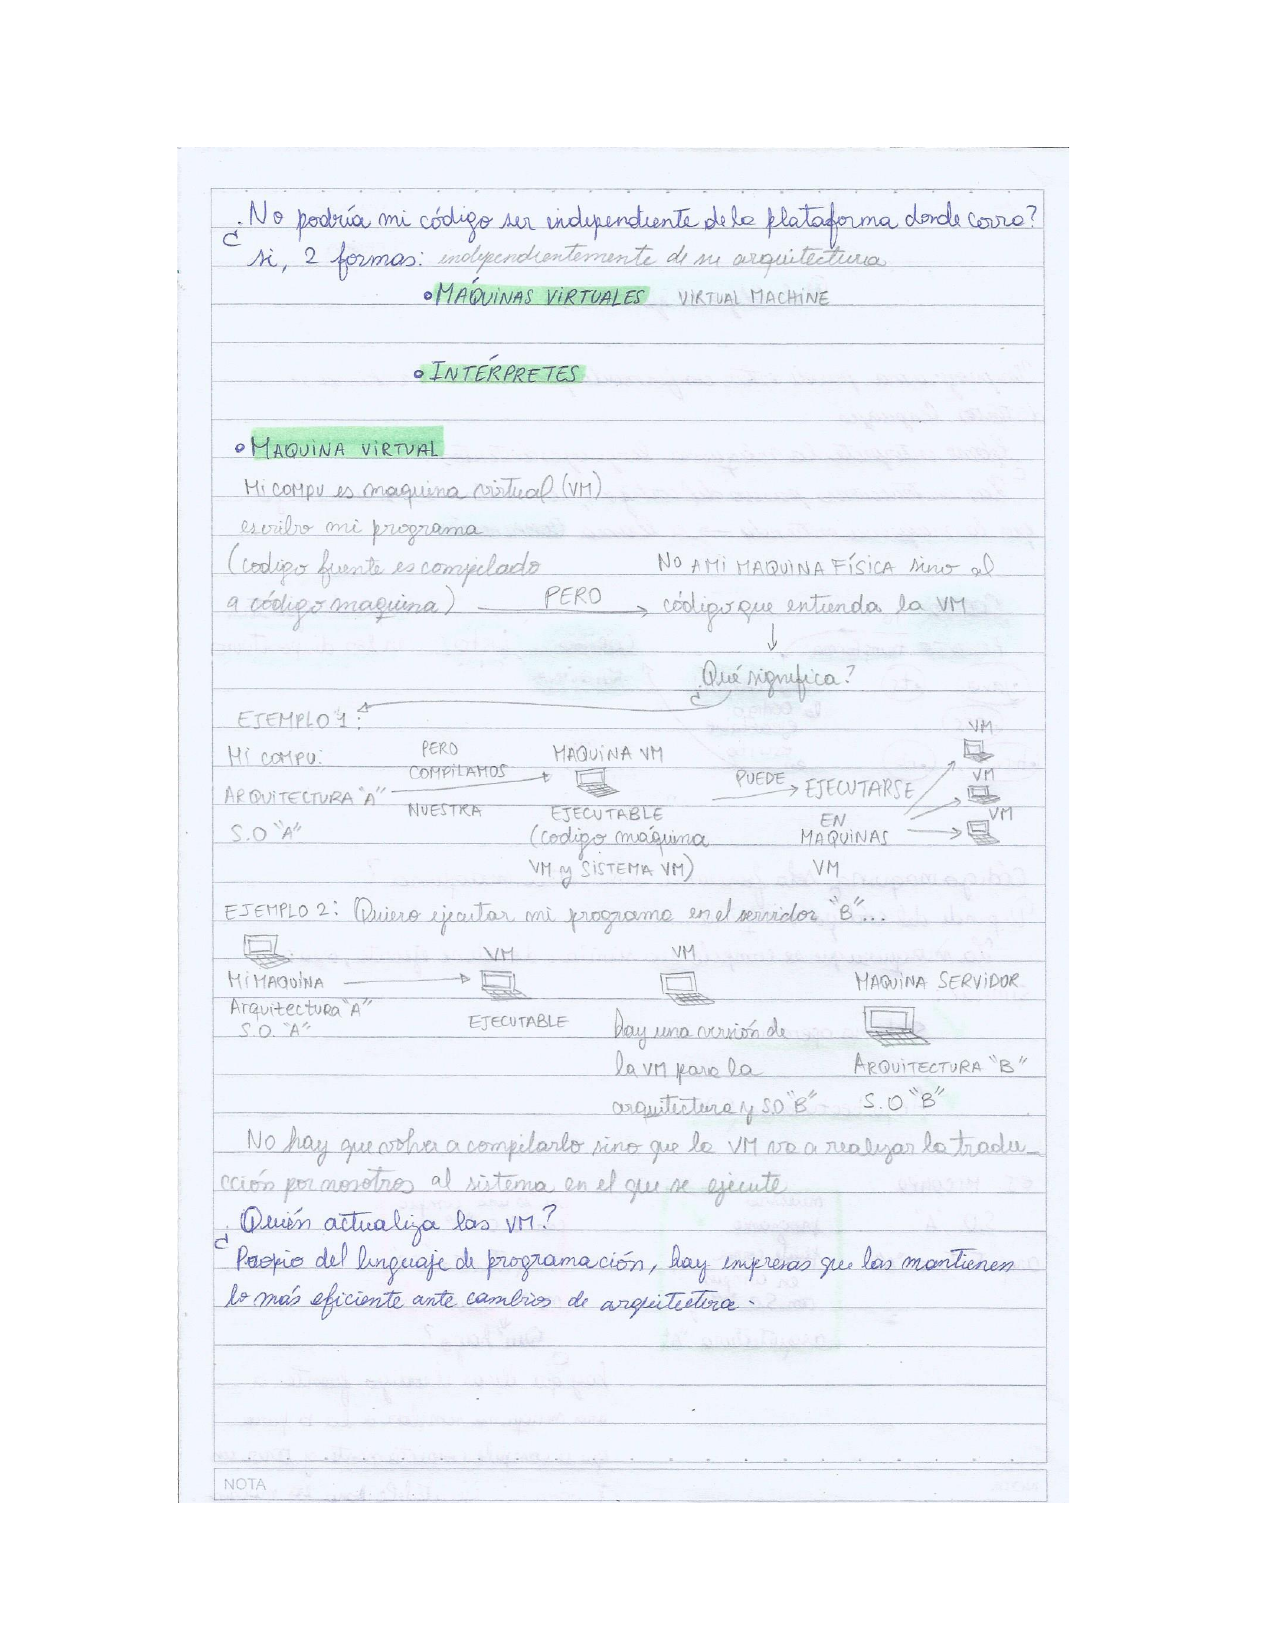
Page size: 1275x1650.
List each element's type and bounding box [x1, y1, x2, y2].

picture [177, 147, 1070, 1503]
